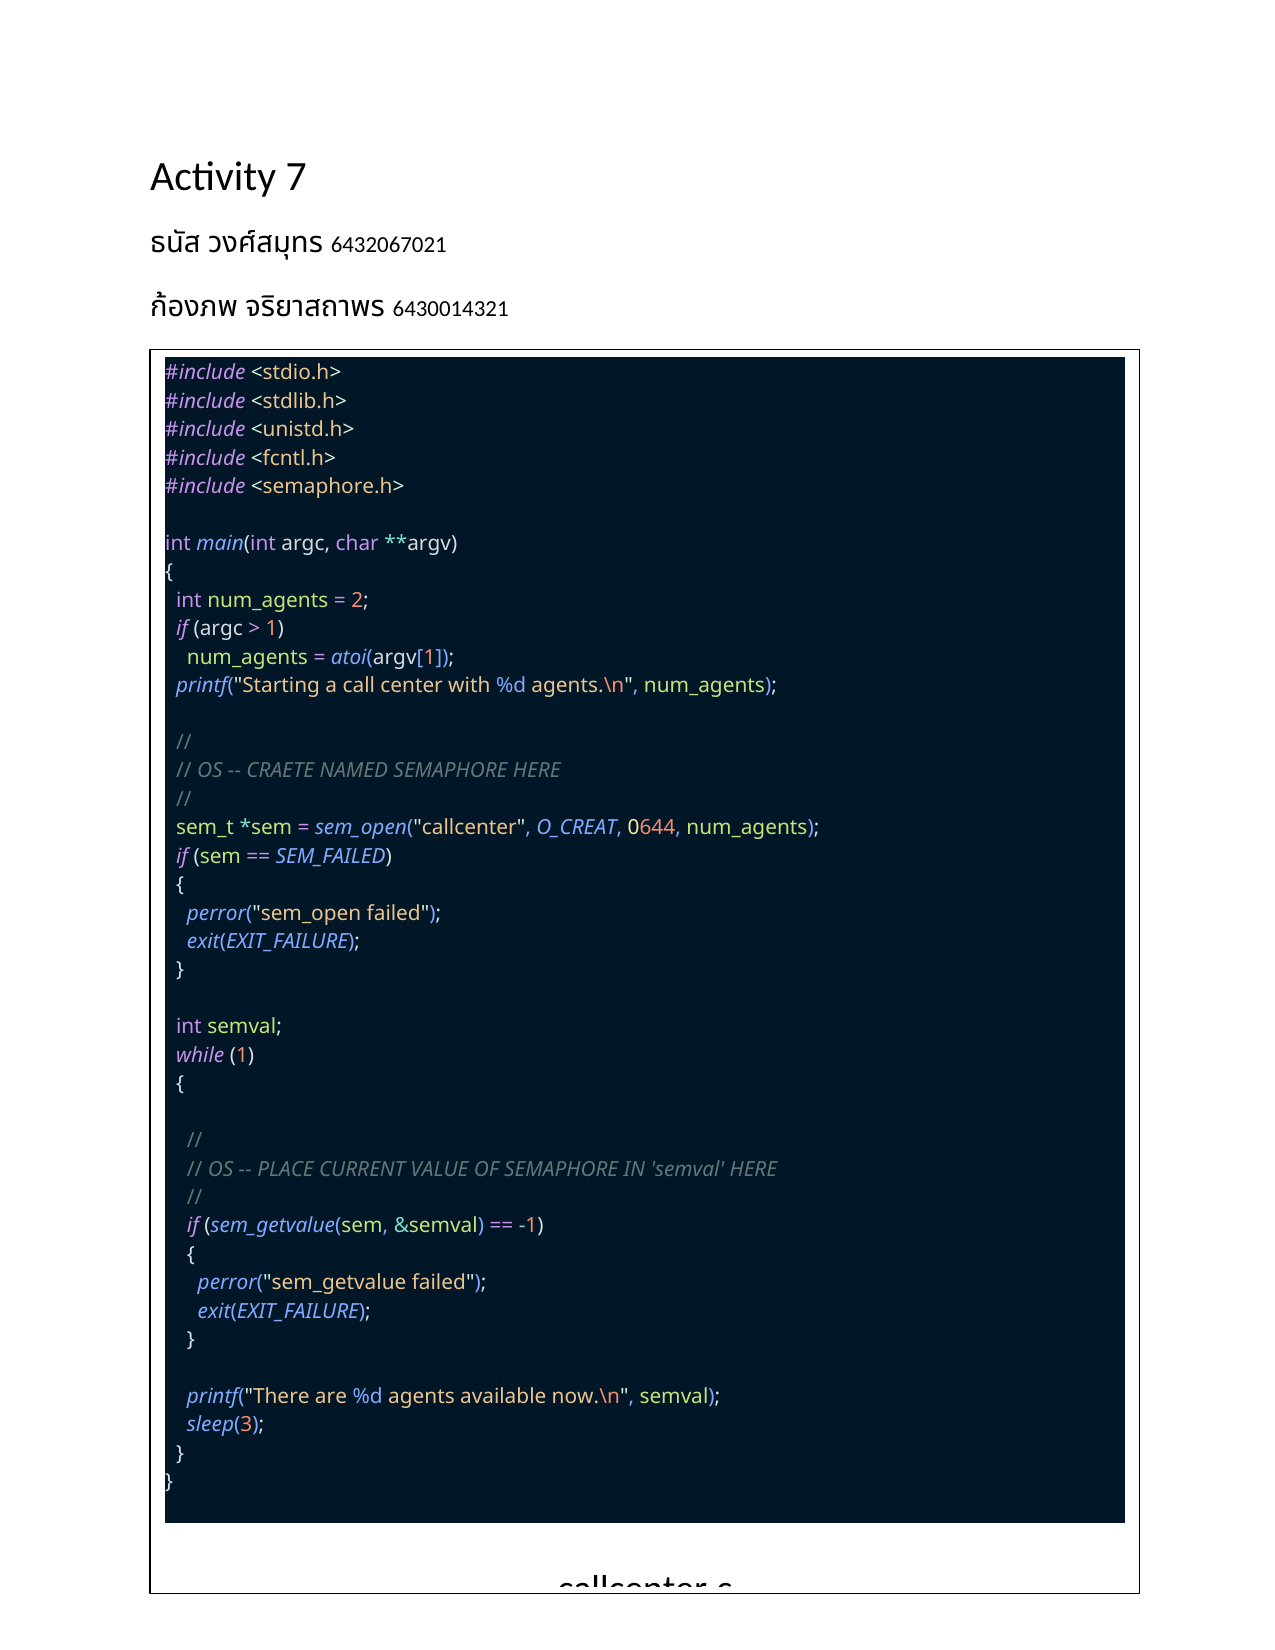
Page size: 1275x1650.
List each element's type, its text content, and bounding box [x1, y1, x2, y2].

text ธนัส วงศ์สมุทร 6432067021 [150, 222, 1125, 266]
text ก้องภพ จริยาสถาพร 6430014321 [150, 286, 1125, 330]
text Activity 7 [150, 150, 1125, 201]
